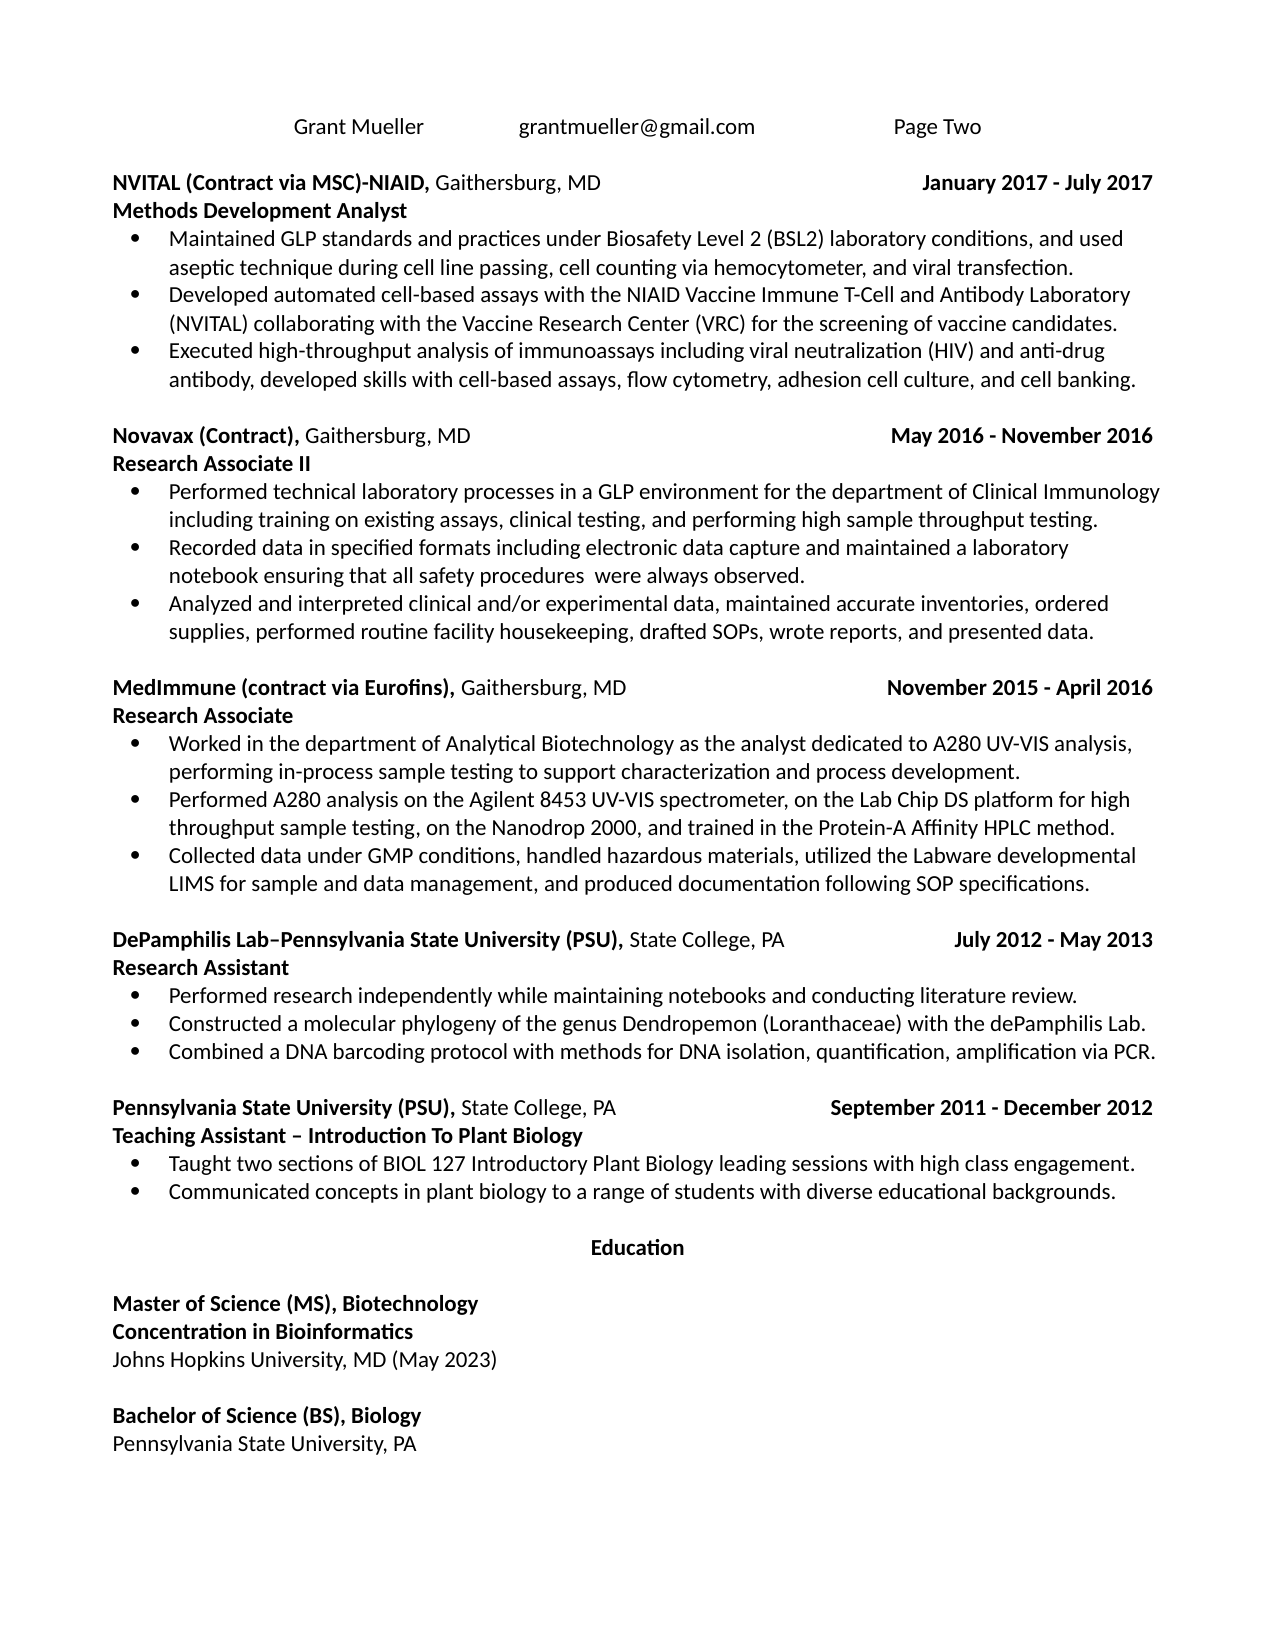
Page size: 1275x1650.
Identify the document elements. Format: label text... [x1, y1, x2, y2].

text Grant Mueller grantmueller@gmail.com Page Two [112, 112, 1162, 141]
text DePamphilis Lab–Pennsylvania State University (PSU), State College, PA July 2012 - May 2013 [112, 925, 1162, 953]
text Pennsylvania State University (PSU), State College, PA September 2011 - December 2012 [112, 1093, 1162, 1121]
list Collected data under GMP conditions, handled hazardous materials, utilized the Labware developmental LIMS for sample and data management, and produced documentation following SOP specifications. [131, 841, 1162, 897]
list Recorded data in specified formats including electronic data capture and maintained a laboratory notebook ensuring that all safety procedures were always observed. [131, 533, 1162, 589]
text Research Assistant [112, 953, 1162, 981]
list Constructed a molecular phylogeny of the genus Dendropemon (Loranthaceae) with the dePamphilis Lab. [131, 1009, 1162, 1037]
list Performed research independently while maintaining notebooks and conducting literature review. [131, 981, 1162, 1009]
list Performed technical laboratory processes in a GLP environment for the department of Clinical Immunology including training on existing assays, clinical testing, and performing high sample throughput testing. [131, 477, 1162, 533]
list Taught two sections of BIOL 127 Introductory Plant Biology leading sessions with high class engagement. [131, 1149, 1162, 1177]
text Research Associate [112, 701, 1162, 729]
text Bachelor of Science (BS), Biology [112, 1401, 1162, 1429]
text Pennsylvania State University, PA [112, 1429, 1162, 1457]
text Teaching Assistant – Introduction To Plant Biology [112, 1121, 1162, 1149]
list Analyzed and interpreted clinical and/or experimental data, maintained accurate inventories, ordered supplies, performed routine facility housekeeping, drafted SOPs, wrote reports, and presented data. [131, 589, 1162, 645]
text NVITAL (Contract via MSC)-NIAID, Gaithersburg, MD January 2017 - July 2017 [112, 168, 1162, 197]
text MedImmune (contract via Eurofins), Gaithersburg, MD November 2015 - April 2016 [112, 673, 1162, 701]
list Performed A280 analysis on the Agilent 8453 UV-VIS spectrometer, on the Lab Chip DS platform for high throughput sample testing, on the Nanodrop 2000, and trained in the Protein-A Affinity HPLC method. [131, 785, 1162, 841]
list Combined a DNA barcoding protocol with methods for DNA isolation, quantification, amplification via PCR. [131, 1037, 1162, 1065]
list Worked in the department of Analytical Biotechnology as the analyst dedicated to A280 UV-VIS analysis, performing in-process sample testing to support characterization and process development. [131, 729, 1162, 785]
text Novavax (Contract), Gaithersburg, MD May 2016 - November 2016 [112, 421, 1162, 449]
text Methods Development Analyst [112, 197, 1162, 224]
text Johns Hopkins University, MD (May 2023) [112, 1345, 1162, 1373]
text Education [112, 1233, 1162, 1261]
list Executed high-throughput analysis of immunoassays including viral neutralization (HIV) and anti-drug antibody, developed skills with cell-based assays, flow cytometry, adhesion cell culture, and cell banking. [131, 337, 1162, 393]
text Concentration in Bioinformatics [112, 1317, 1162, 1345]
text Master of Science (MS), Biotechnology [112, 1289, 1162, 1317]
list Developed automated cell-based assays with the NIAID Vaccine Immune T-Cell and Antibody Laboratory (NVITAL) collaborating with the Vaccine Research Center (VRC) for the screening of vaccine candidates. [131, 281, 1162, 337]
list Maintained GLP standards and practices under Biosafety Level 2 (BSL2) laboratory conditions, and used aseptic technique during cell line passing, cell counting via hemocytometer, and viral transfection. [131, 224, 1162, 281]
list Communicated concepts in plant biology to a range of students with diverse educational backgrounds. [131, 1177, 1162, 1205]
text Research Associate II [112, 449, 1162, 477]
